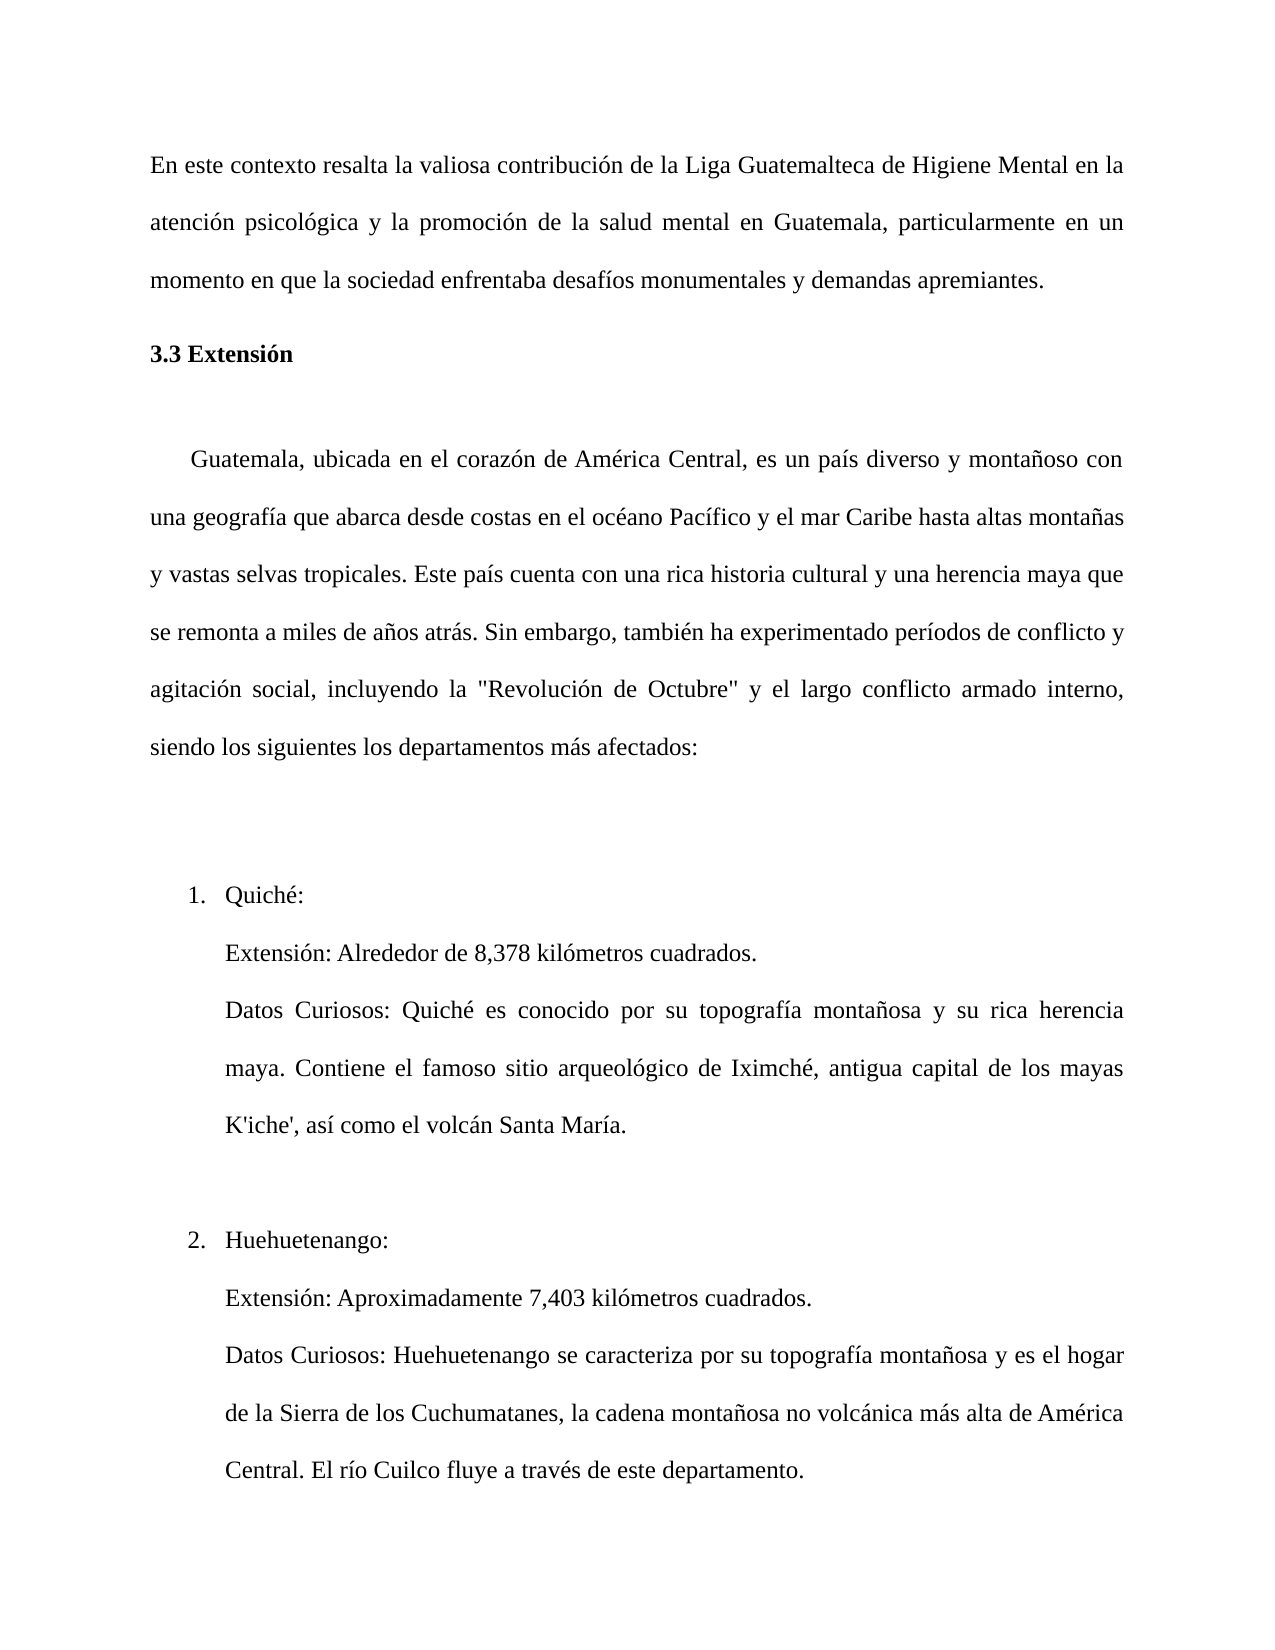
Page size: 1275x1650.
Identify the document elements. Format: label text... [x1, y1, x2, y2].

subtitle 3.3 Extensión [150, 339, 1125, 368]
list Extensión: Alrededor de 8,378 kilómetros cuadrados. [225, 938, 1125, 966]
list Datos Curiosos: Quiché es conocido por su topografía montañosa y su rica herencia maya. Contiene el famoso sitio arqueológico de Iximché, antigua capital de los mayas K'iche', así como el volcán Santa María. [225, 995, 1125, 1139]
list Datos Curiosos: Huehuetenango se caracteriza por su topografía montañosa y es el hogar de la Sierra de los Cuchumatanes, la cadena montañosa no volcánica más alta de América Central. El río Cuilco fluye a través de este departamento. [225, 1340, 1125, 1484]
list Quiché: [187, 880, 1125, 909]
text Guatemala, ubicada en el corazón de América Central, es un país diverso y montañoso con una geografía que abarca desde costas en el océano Pacífico y el mar Caribe hasta altas montañas y vastas selvas tropicales. Este país cuenta con una rica historia cultural y una herencia maya que se remonta a miles de años atrás. Sin embargo, también ha experimentado períodos de conflicto y agitación social, incluyendo la "Revolución de Octubre" y el largo conflicto armado interno, siendo los siguientes los departamentos más afectados: [150, 444, 1125, 761]
text En este contexto resalta la valiosa contribución de la Liga Guatemalteca de Higiene Mental en la atención psicológica y la promoción de la salud mental en Guatemala, particularmente en un momento en que la sociedad enfrentaba desafíos monumentales y demandas apremiantes. [150, 150, 1125, 294]
list Huehuetenango: [187, 1225, 1125, 1254]
list Extensión: Aproximadamente 7,403 kilómetros cuadrados. [225, 1283, 1125, 1311]
